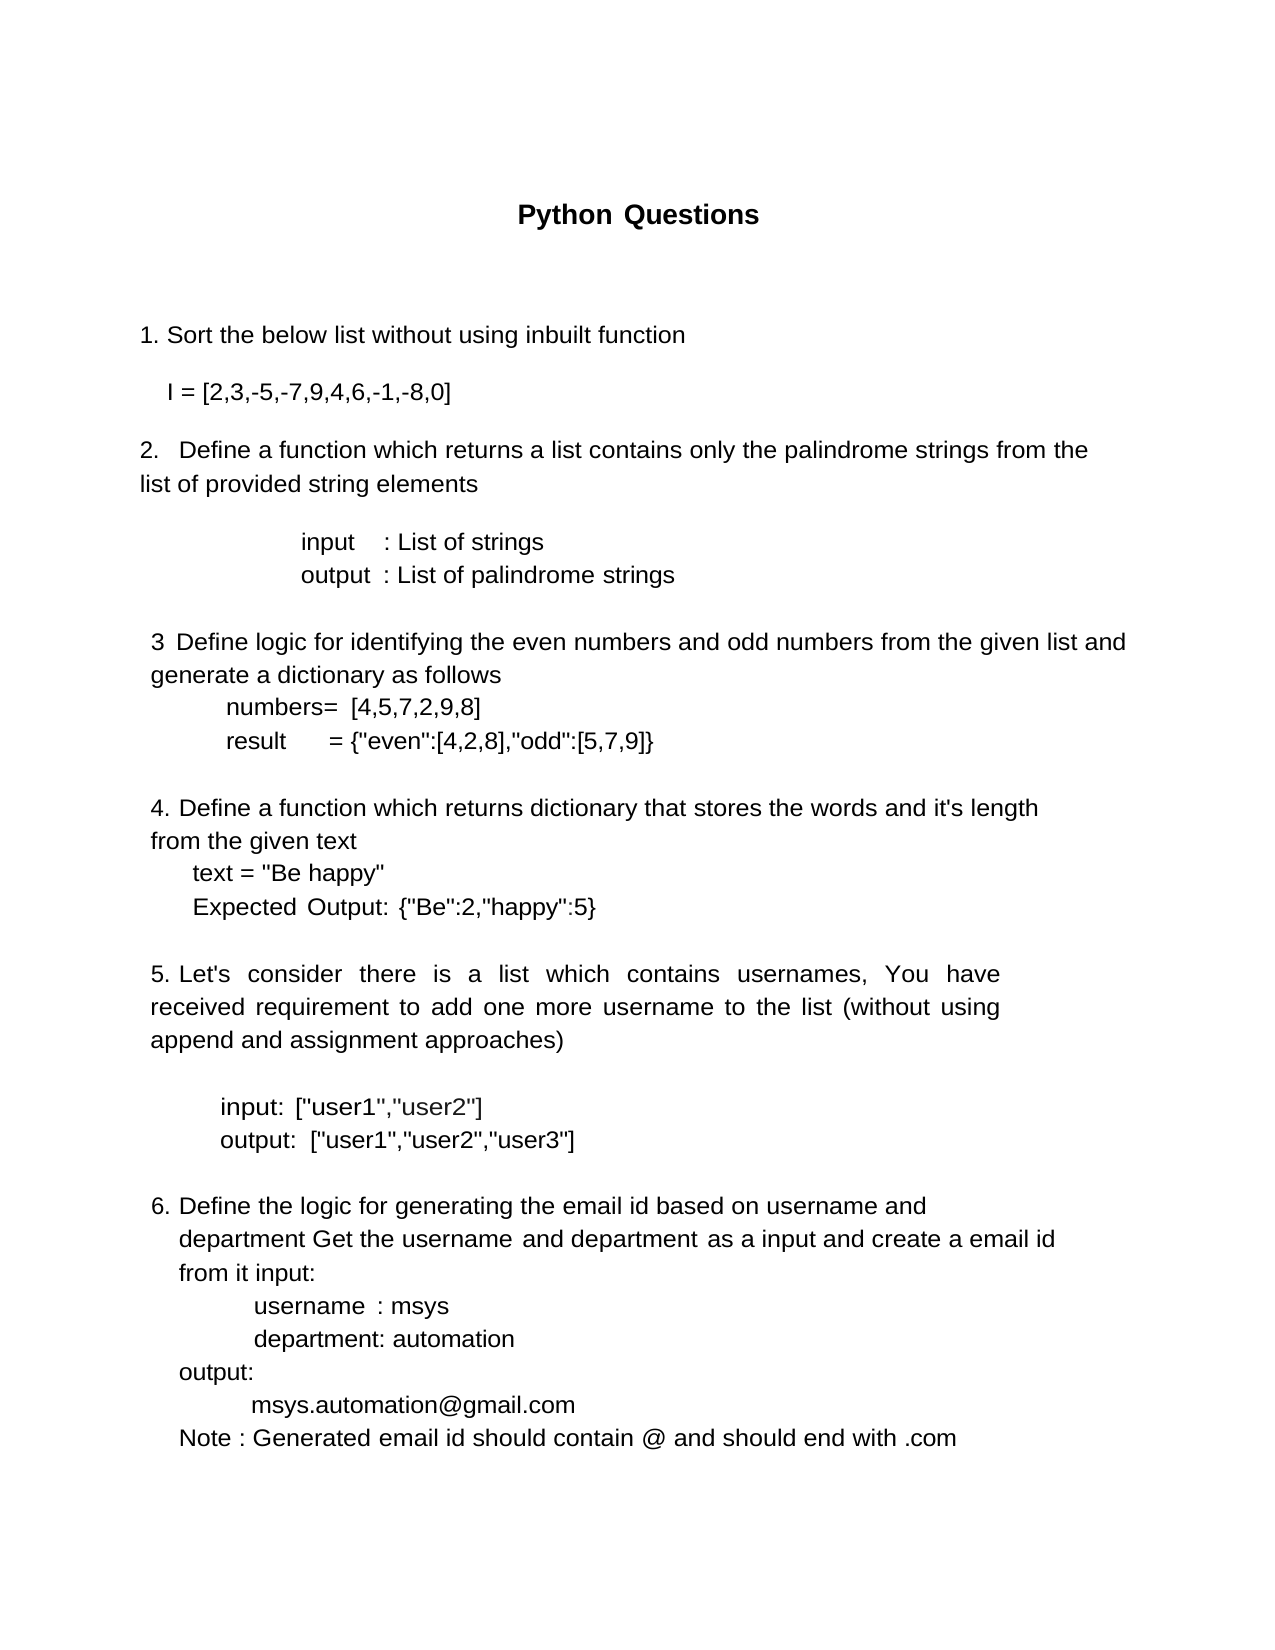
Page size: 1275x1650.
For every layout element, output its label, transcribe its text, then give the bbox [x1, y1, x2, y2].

list Define the logic for generating the email id based on username and department Get the username and department as a input and create a email id from it input: [151, 1192, 1057, 1286]
text text = "Be happy" [192, 860, 1137, 887]
text Note : Generated email id should contain @ and should end with .com [178, 1424, 1137, 1452]
list Sort the below list without using inbuilt function I = [2,3,-5,-7,9,4,6,-1,-8,0] [139, 321, 695, 406]
text output: ["user1","user2","user3"] [220, 1126, 1137, 1153]
text output: [178, 1358, 1137, 1386]
text 3 Define logic for identifying the even numbers and odd numbers from the given list and generate a dictionary as follows [150, 627, 1137, 688]
text result = {"even":[4,2,8],"odd":[5,7,9]} [226, 727, 1137, 754]
text msys.automation@gmail.com [251, 1391, 1137, 1419]
text output : List of palindrome strings [301, 561, 1137, 589]
list Let's consider there is a list which contains usernames, You have received requirement to add one more username to the list (without using append and assignment approaches) [150, 959, 1001, 1053]
text input : List of strings [301, 528, 1137, 556]
text input: ["user1","user2"] [220, 1092, 1137, 1120]
list Define a function which returns dictionary that stores the words and it's length from the given text [150, 793, 1095, 854]
list Define a function which returns a list contains only the palindrome strings from the list of provided string elements [139, 436, 1124, 497]
title Python Questions [515, 198, 762, 230]
text numbers= [4,5,7,2,9,8] [226, 694, 1137, 721]
text Expected Output: {"Be":2,"happy":5} [192, 893, 1137, 920]
text username : msys department: automation [253, 1292, 545, 1352]
